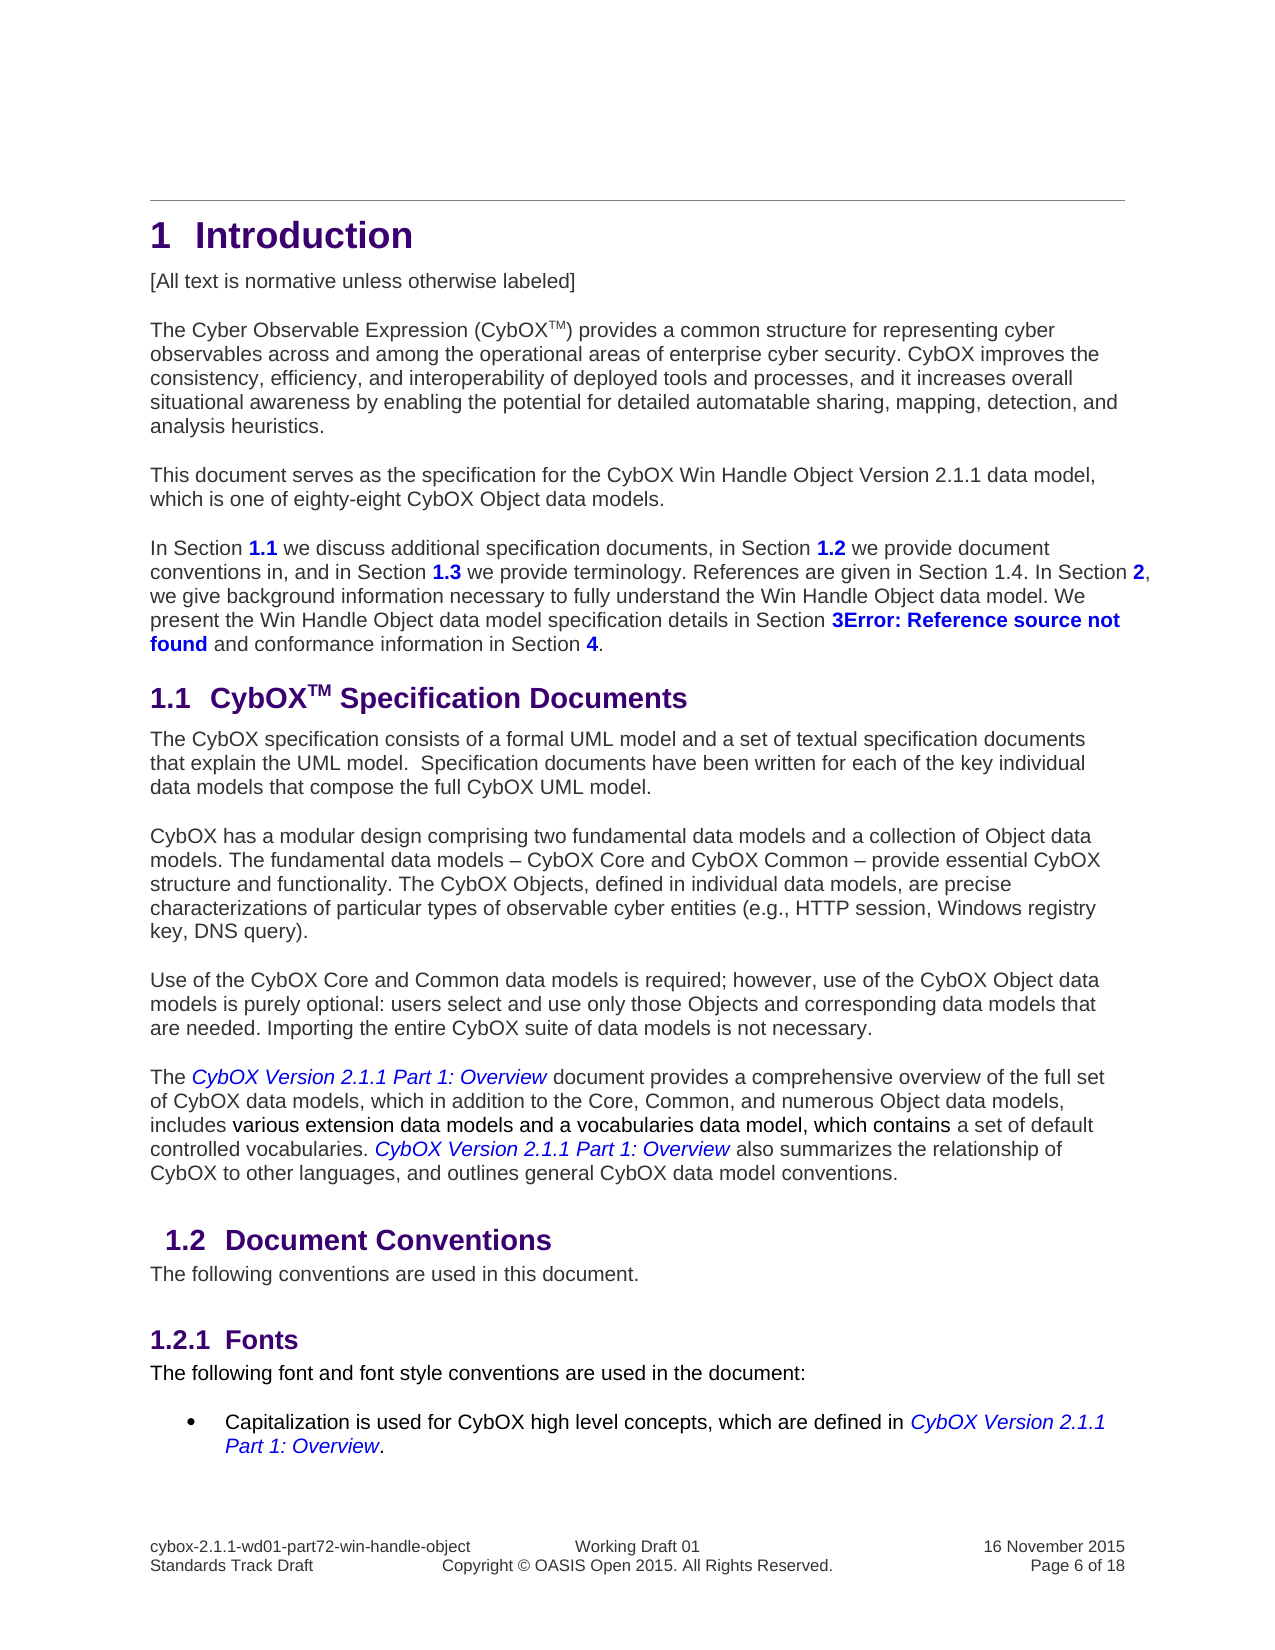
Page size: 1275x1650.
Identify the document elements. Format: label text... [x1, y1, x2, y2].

text This document serves as the specification for the CybOX Win Handle Object Version 2.1.1 data model, which is one of eighty-eight CybOX Object data models. [150, 463, 1153, 511]
text The CybOX Version 2.1.1 Part 1: Overview document provides a comprehensive overview of the full set of CybOX data models, which in addition to the Core, Common, and numerous Object data models, includes various extension data models and a vocabularies data model, which contains a set of default controlled vocabularies. CybOX Version 2.1.1 Part 1: Overview also summarizes the relationship of CybOX to other languages, and outlines general CybOX data model conventions. [150, 1065, 1125, 1185]
text Use of the CybOX Core and Common data models is required; however, use of the CybOX Object data models is purely optional: users select and use only those Objects and corresponding data models that are needed. Importing the entire CybOX suite of data models is not necessary. [150, 968, 1125, 1040]
text The following font and font style conventions are used in the document: [150, 1361, 1125, 1385]
text The CybOX specification consists of a formal UML model and a set of textual specification documents that explain the UML model. Specification documents have been written for each of the key individual data models that compose the full CybOX UML model. [150, 727, 1125, 798]
subtitle CybOXTM Specification Documents [150, 681, 1125, 714]
subtitle Document Conventions [165, 1222, 1125, 1256]
text CybOX has a modular design comprising two fundamental data models and a collection of Object data models. The fundamental data models – CybOX Core and CybOX Common – provide essential CybOX structure and functionality. The CybOX Objects, defined in individual data models, are precise characterizations of particular types of observable cyber entities (e.g., HTTP session, Windows registry key, DNS query). [150, 823, 1125, 943]
text The following conventions are used in this document. [150, 1262, 1125, 1286]
subtitle Fonts [150, 1324, 1125, 1355]
subtitle Introduction [150, 201, 1125, 257]
text The Cyber Observable Expression (CybOXTM) provides a common structure for representing cyber observables across and among the operational areas of enterprise cyber security. CybOX improves the consistency, efficiency, and interoperability of deployed tools and processes, and it increases overall situational awareness by enabling the potential for detailed automatable sharing, mapping, detection, and analysis heuristics. [150, 318, 1153, 438]
list Capitalization is used for CybOX high level concepts, which are defined in CybOX Version 2.1.1 Part 1: Overview. [187, 1410, 1125, 1458]
text [All text is normative unless otherwise labeled] [150, 269, 1153, 293]
